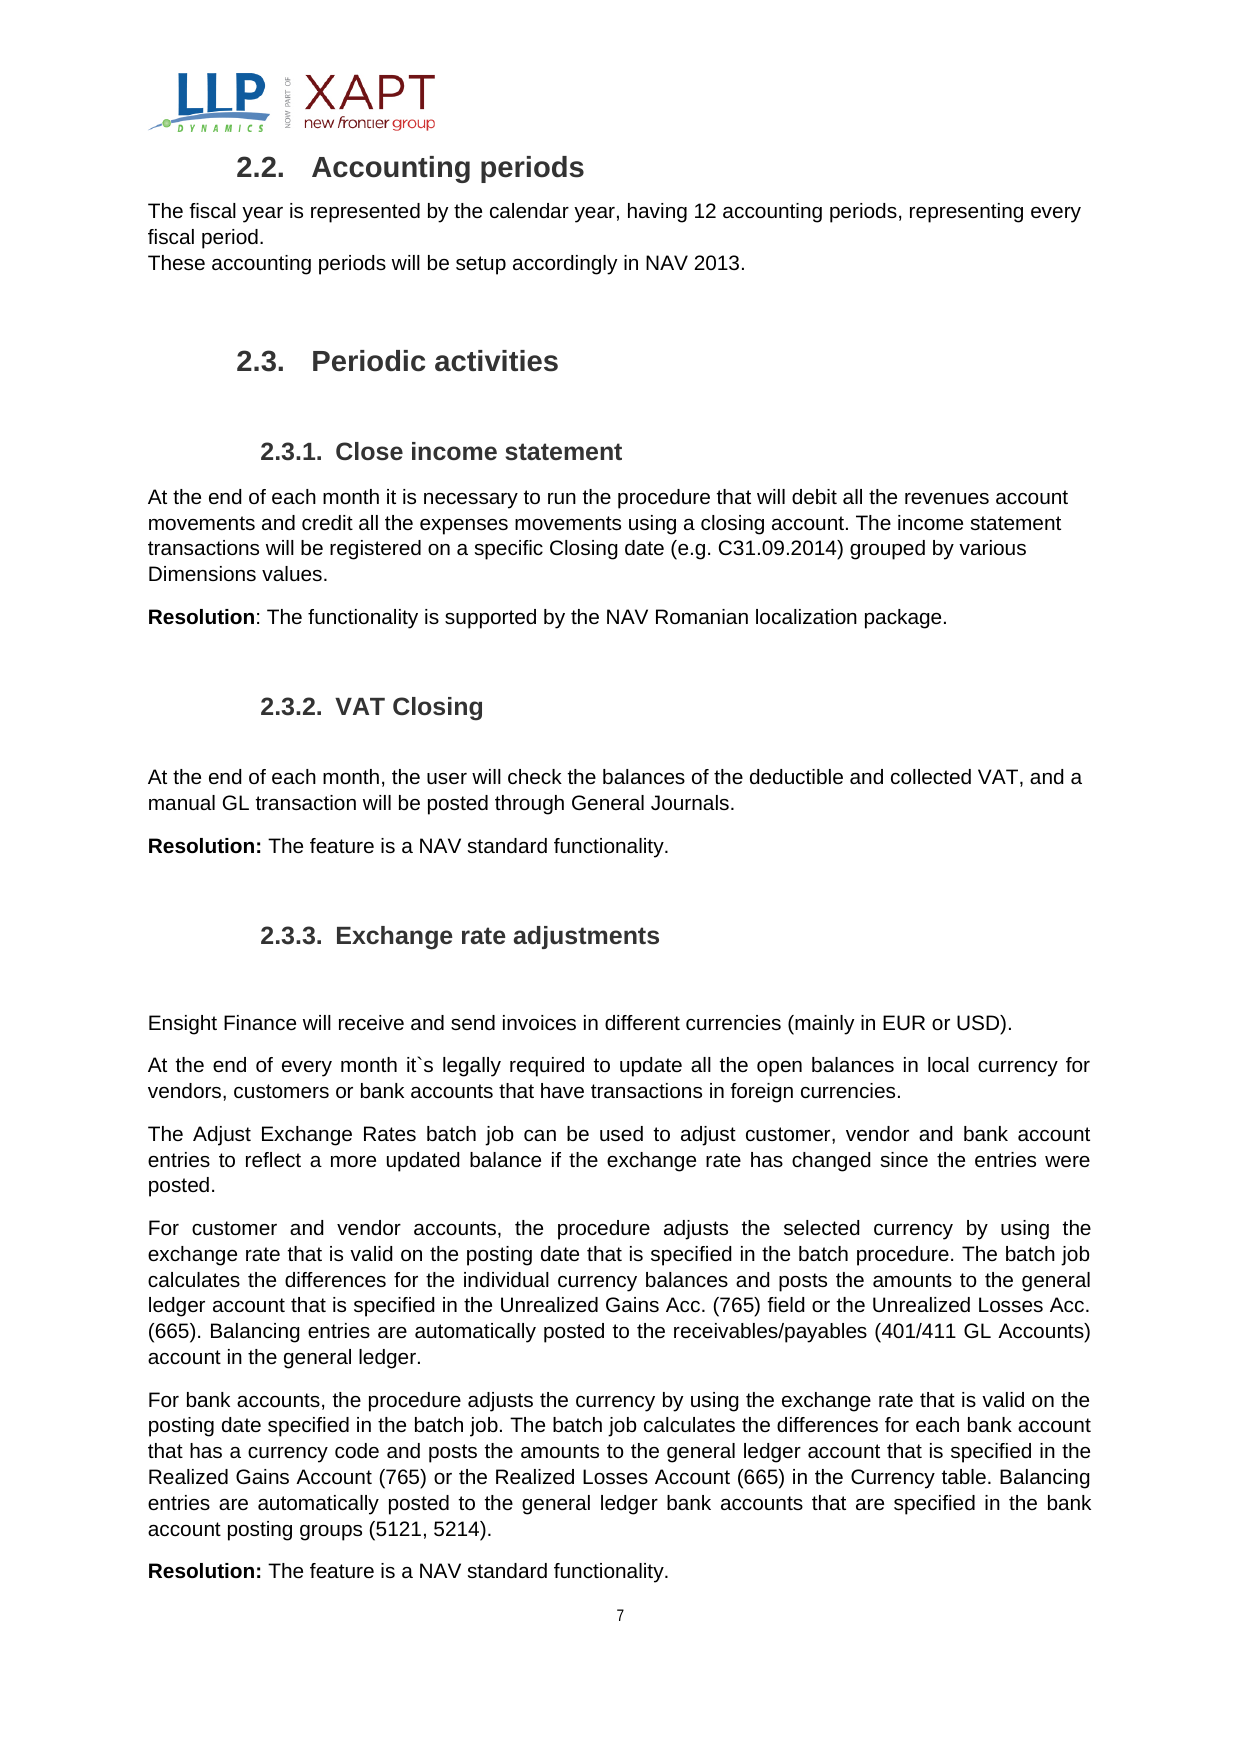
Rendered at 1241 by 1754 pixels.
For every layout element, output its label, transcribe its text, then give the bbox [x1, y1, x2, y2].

picture [147, 73, 435, 132]
text At the end of each month it is necessary to run the procedure that will debit all the revenues account movements and credit all the expenses movements using a closing account. The income statement transactions will be registered on a specific Closing date (e.g. C31.09.2014) grouped by various Dimensions values. [148, 484, 1093, 586]
text Resolution: The feature is a NAV standard functionality. [148, 1559, 1093, 1583]
subtitle VAT Closing [260, 692, 1093, 720]
text At the end of each month, the user will check the balances of the deductible and collected VAT, and a manual GL transaction will be posted through General Journals. [148, 739, 1093, 815]
text The fiscal year is represented by the calendar year, having 12 accounting periods, representing every fiscal period. These accounting periods will be setup accordingly in NAV 2013. [148, 199, 1093, 274]
text Ensight Finance will receive and send invoices in different currencies (mainly in EUR or USD). [148, 1011, 1093, 1035]
text Resolution: The functionality is supported by the NAV Romanian localization package. [148, 604, 1093, 628]
subtitle Accounting periods [236, 150, 1093, 183]
text At the end of every month it`s legally required to update all the open balances in local currency for vendors, customers or bank accounts that have transactions in foreign currencies. [148, 1053, 1093, 1103]
text For bank accounts, the procedure adjusts the currency by using the exchange rate that is valid on the posting date specified in the batch job. The batch job calculates the differences for each bank account that has a currency code and posts the amounts to the general ledger account that is specified in the Realized Gains Account (765) or the Realized Losses Account (665) in the Currency table. Balancing entries are automatically posted to the general ledger bank accounts that are specified in the bank account posting groups (5121, 5214). [148, 1387, 1093, 1541]
text The Adjust Exchange Rates batch job can be used to adjust customer, vendor and bank account entries to reflect a more updated balance if the exchange rate has changed since the entries were posted. [148, 1122, 1093, 1197]
subtitle Close income statement [260, 437, 1093, 466]
text For customer and vendor accounts, the procedure adjusts the selected currency by using the exchange rate that is valid on the posting date that is specified in the batch procedure. The batch job calculates the differences for the individual currency balances and posts the amounts to the general ledger account that is specified in the Unrealized Gains Acc. (765) field or the Unrealized Losses Acc. (665). Balancing entries are automatically posted to the receivables/payables (401/411 GL Accounts) account in the general ledger. [148, 1216, 1093, 1369]
subtitle Periodic activities [236, 344, 1093, 377]
text Resolution: The feature is a NAV standard functionality. [148, 833, 1093, 857]
subtitle Exchange rate adjustments [260, 921, 1093, 949]
